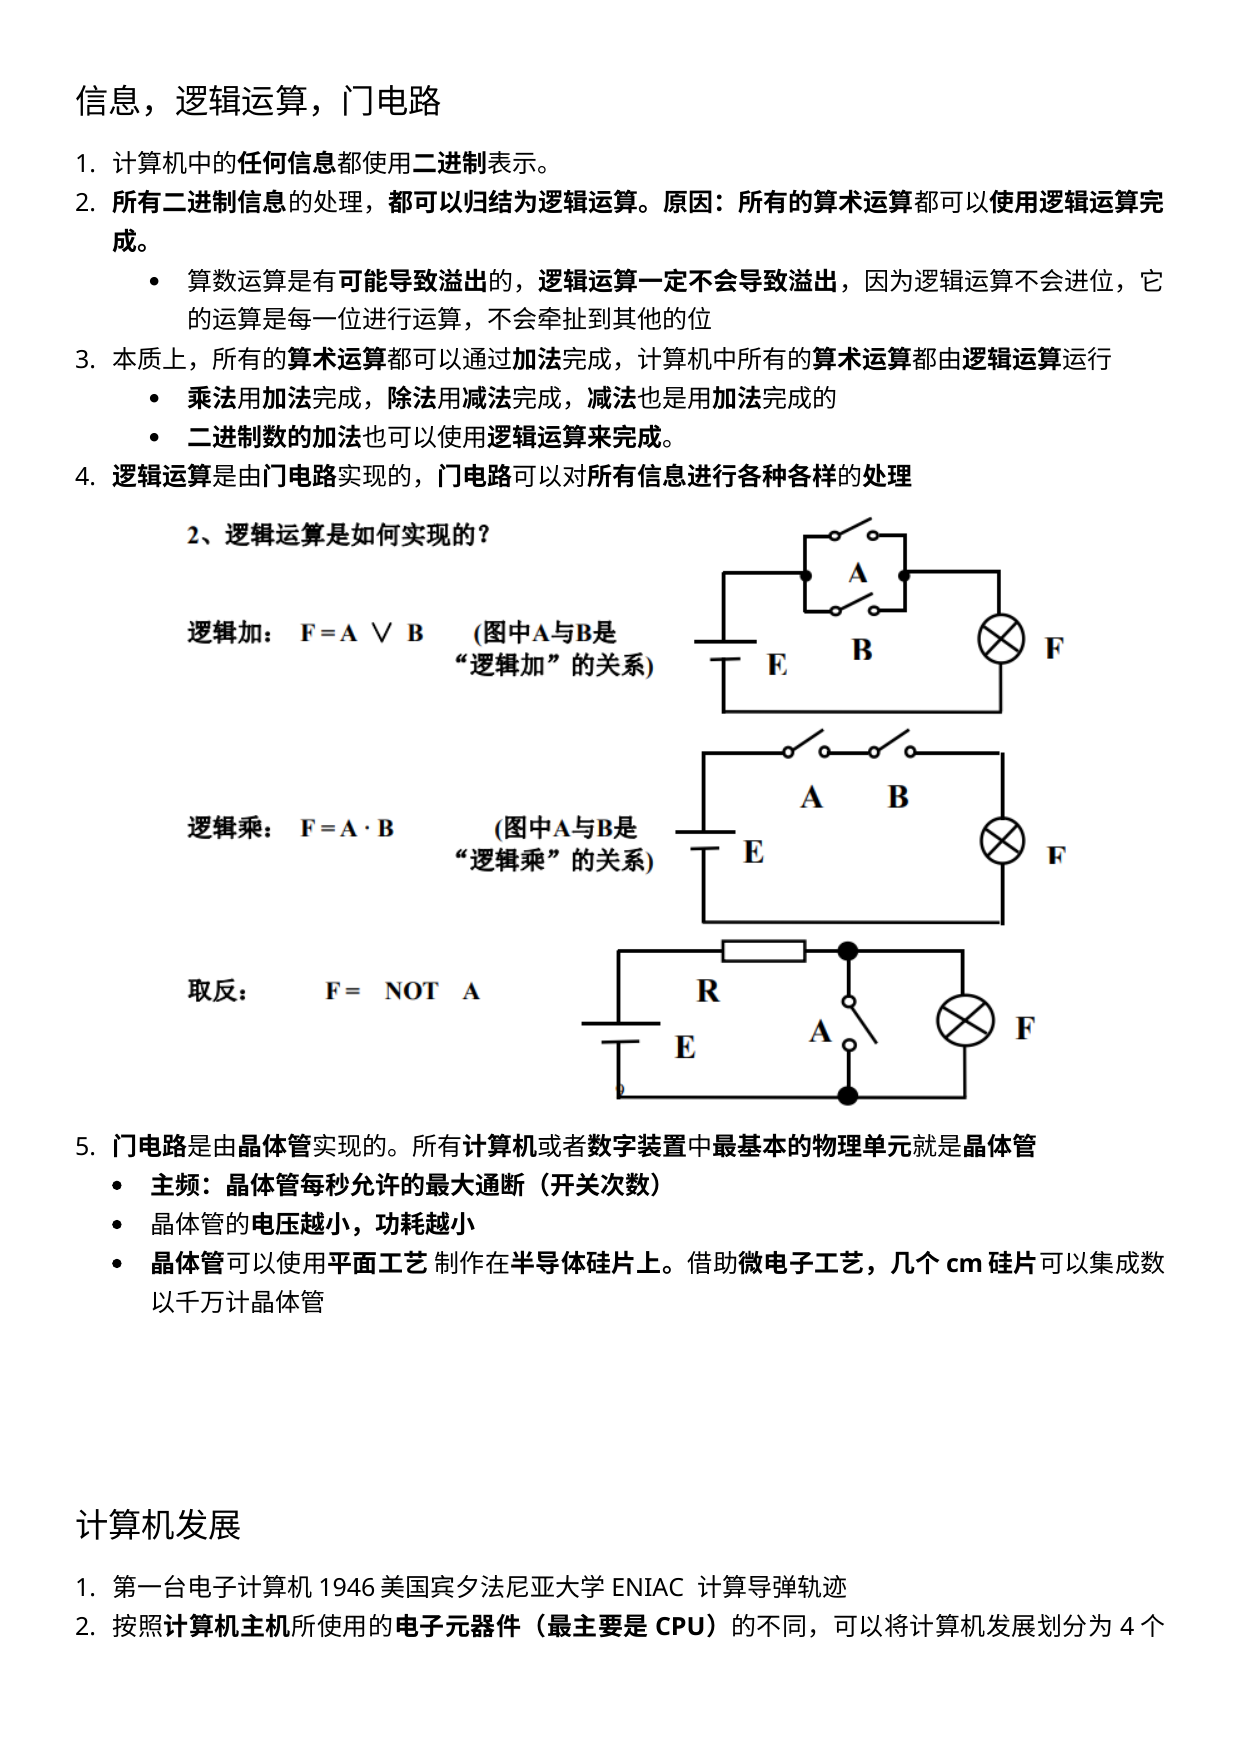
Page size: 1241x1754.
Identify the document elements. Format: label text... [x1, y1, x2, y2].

list 所有二进制信息的处理，都可以归结为逻辑运算。原因：所有的算术运算都可以使用逻辑运算完成。 [75, 183, 1165, 258]
text 信息，逻辑运算，门电路 [75, 75, 1165, 123]
list 主频：晶体管每秒允许的最大通断（开关次数） [112, 1165, 1165, 1201]
list 晶体管可以使用平面工艺 制作在半导体硅片上。借助微电子工艺，几个cm硅片可以集成数以千万计晶体管 [112, 1243, 1165, 1319]
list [75, 1606, 1165, 1642]
list 本质上，所有的算术运算都可以通过加法完成，计算机中所有的算术运算都由逻辑运算运行 [75, 339, 1165, 375]
list 晶体管的电压越小，功耗越小 [112, 1204, 1165, 1241]
list 逻辑运算是由门电路实现的，门电路可以对所有信息进行各种各样的处理 [75, 456, 1165, 492]
list 第一台电子计算机 1946美国宾夕法尼亚大学 ENIAC 计算导弹轨迹 [75, 1567, 1165, 1603]
text 计算机发展 [75, 1498, 1165, 1547]
list 二进制数的加法也可以使用逻辑运算来完成。 [150, 417, 1165, 453]
list 乘法用加法完成，除法用减法完成，减法也是用加法完成的 [150, 378, 1165, 414]
picture [170, 512, 1071, 1107]
list 门电路是由晶体管实现的。所有计算机或者数字装置中最基本的物理单元就是晶体管 [75, 1126, 1165, 1162]
list 计算机中的任何信息都使用二进制表示。 [75, 144, 1165, 180]
list 算数运算是有可能导致溢出的，逻辑运算一定不会导致溢出，因为逻辑运算不会进位，它的运算是每一位进行运算，不会牵扯到其他的位 [150, 261, 1165, 336]
